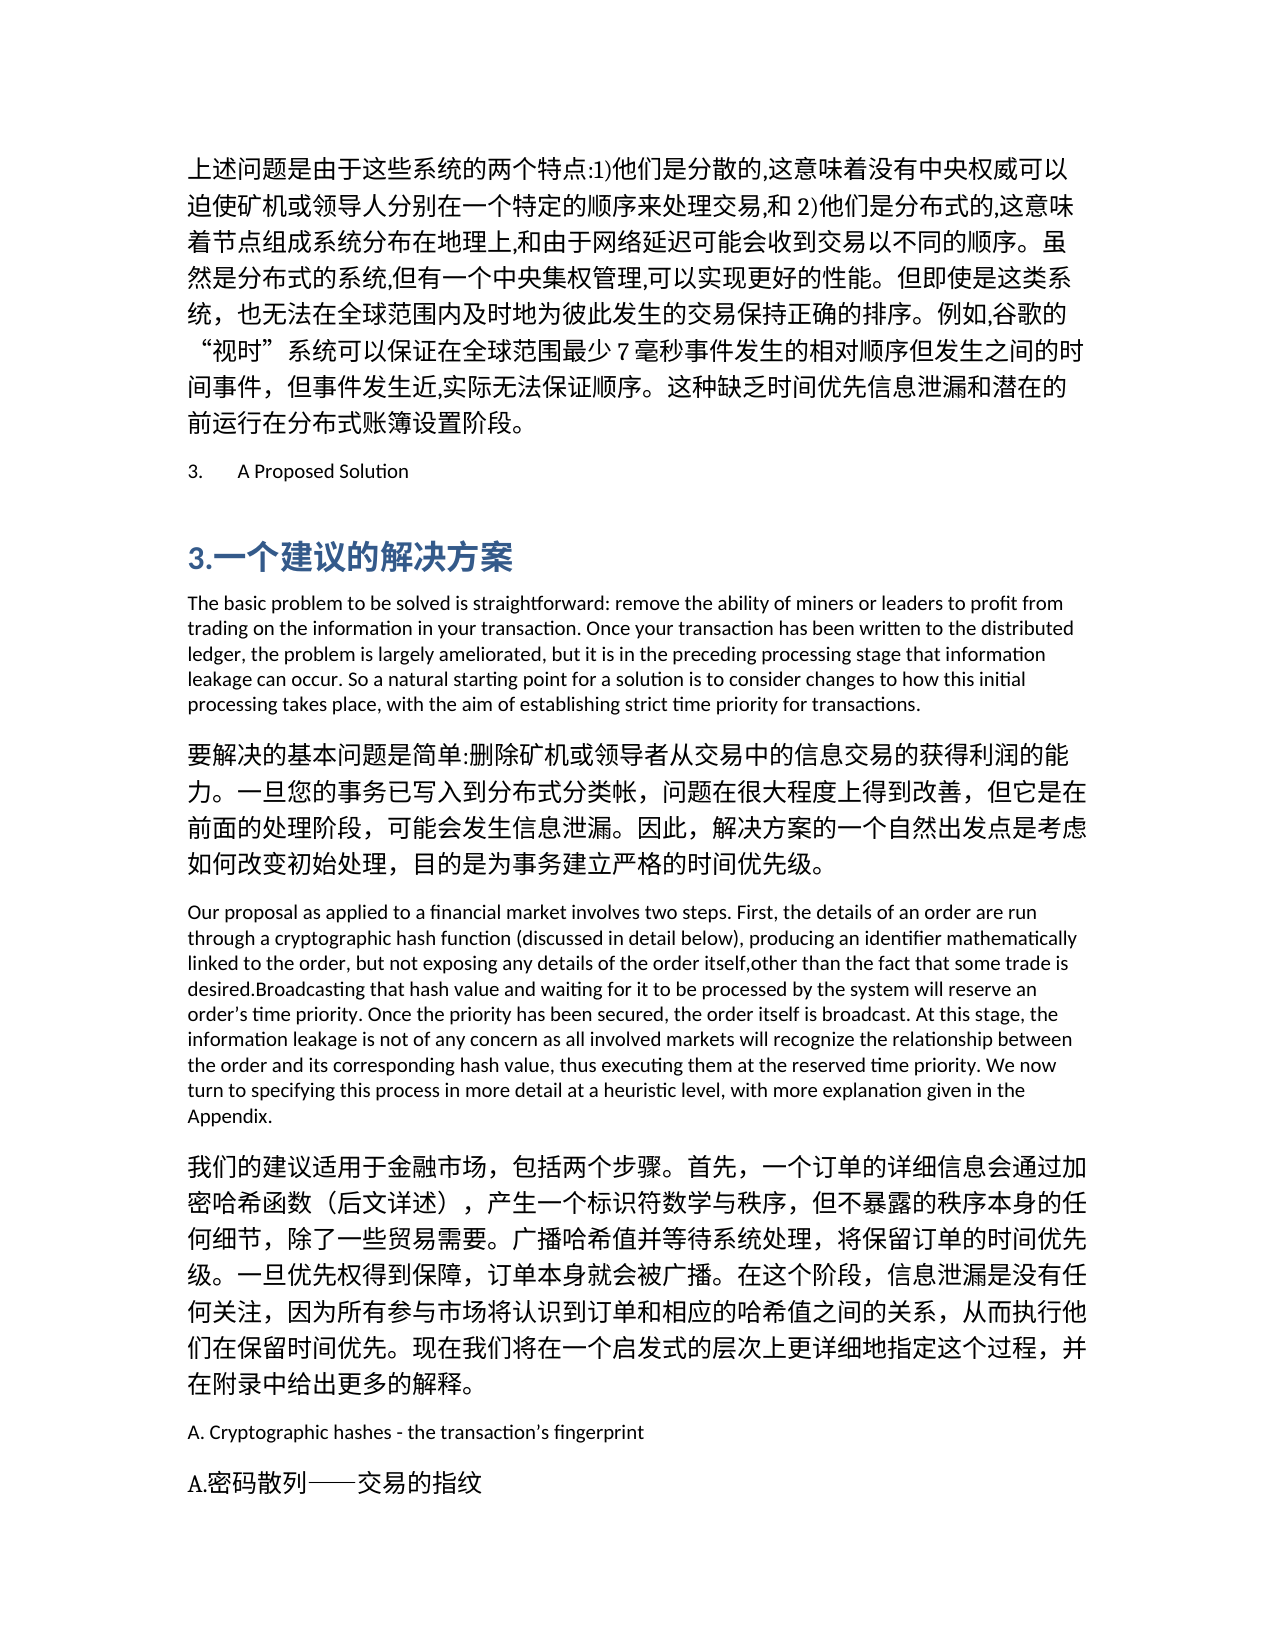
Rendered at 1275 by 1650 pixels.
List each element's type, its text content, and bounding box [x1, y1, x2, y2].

text 要解决的基本问题是简单:删除矿机或领导者从交易中的信息交易的获得利润的能力。一旦您的事务已写入到分布式分类帐，问题在很大程度上得到改善，但它是在前面的处理阶段，可能会发生信息泄漏。因此，解决方案的一个自然出发点是考虑如何改变初始处理，目的是为事务建立严格的时间优先级。 [187, 736, 1087, 881]
list A Proposed Solution [187, 459, 1087, 484]
text 上述问题是由于这些系统的两个特点:1)他们是分散的,这意味着没有中央权威可以迫使矿机或领导人分别在一个特定的顺序来处理交易,和2)他们是分布式的,这意味着节点组成系统分布在地理上,和由于网络延迟可能会收到交易以不同的顺序。虽然是分布式的系统,但有一个中央集权管理,可以实现更好的性能。但即使是这类系统，也无法在全球范围内及时地为彼此发生的交易保持正确的排序。例如,谷歌的“视时”系统可以保证在全球范围最少7毫秒事件发生的相对顺序但发生之间的时间事件，但事件发生近,实际无法保证顺序。这种缺乏时间优先信息泄漏和潜在的前运行在分布式账簿设置阶段。 [187, 150, 1087, 440]
text A.密码散列——交易的指纹 [187, 1464, 1087, 1500]
text The basic problem to be solved is straightforward: remove the ability of miners or leaders to profit from trading on the information in your transaction. Once your transaction has been written to the distributed ledger, the problem is largely ameliorated, but it is in the preceding processing stage that information leakage can occur. So a natural starting point for a solution is to consider changes to how this initial processing takes place, with the aim of establishing strict time priority for transactions. [187, 590, 1087, 717]
text 我们的建议适用于金融市场，包括两个步骤。首先，一个订单的详细信息会通过加密哈希函数（后文详述），产生一个标识符数学与秩序，但不暴露的秩序本身的任何细节，除了一些贸易需要。广播哈希值并等待系统处理，将保留订单的时间优先级。一旦优先权得到保障，订单本身就会被广播。在这个阶段，信息泄漏是没有任何关注，因为所有参与市场将认识到订单和相应的哈希值之间的关系，从而执行他们在保留时间优先。现在我们将在一个启发式的层次上更详细地指定这个过程，并在附录中给出更多的解释。 [187, 1147, 1087, 1401]
text Our proposal as applied to a financial market involves two steps. First, the details of an order are run through a cryptographic hash function (discussed in detail below), producing an identifier mathematically linked to the order, but not exposing any details of the order itself,other than the fact that some trade is desired.Broadcasting that hash value and waiting for it to be processed by the system will reserve an order’s time priority. Once the priority has been secured, the order itself is broadcast. At this stage, the information leakage is not of any concern as all involved markets will recognize the relationship between the order and its corresponding hash value, thus executing them at the reserved time priority. We now turn to specifying this process in more detail at a heuristic level, with more explanation given in the Appendix. [187, 899, 1087, 1128]
subtitle 3.一个建议的解决方案 [187, 534, 1087, 579]
text A. Cryptographic hashes - the transaction’s fingerprint [187, 1419, 1087, 1445]
